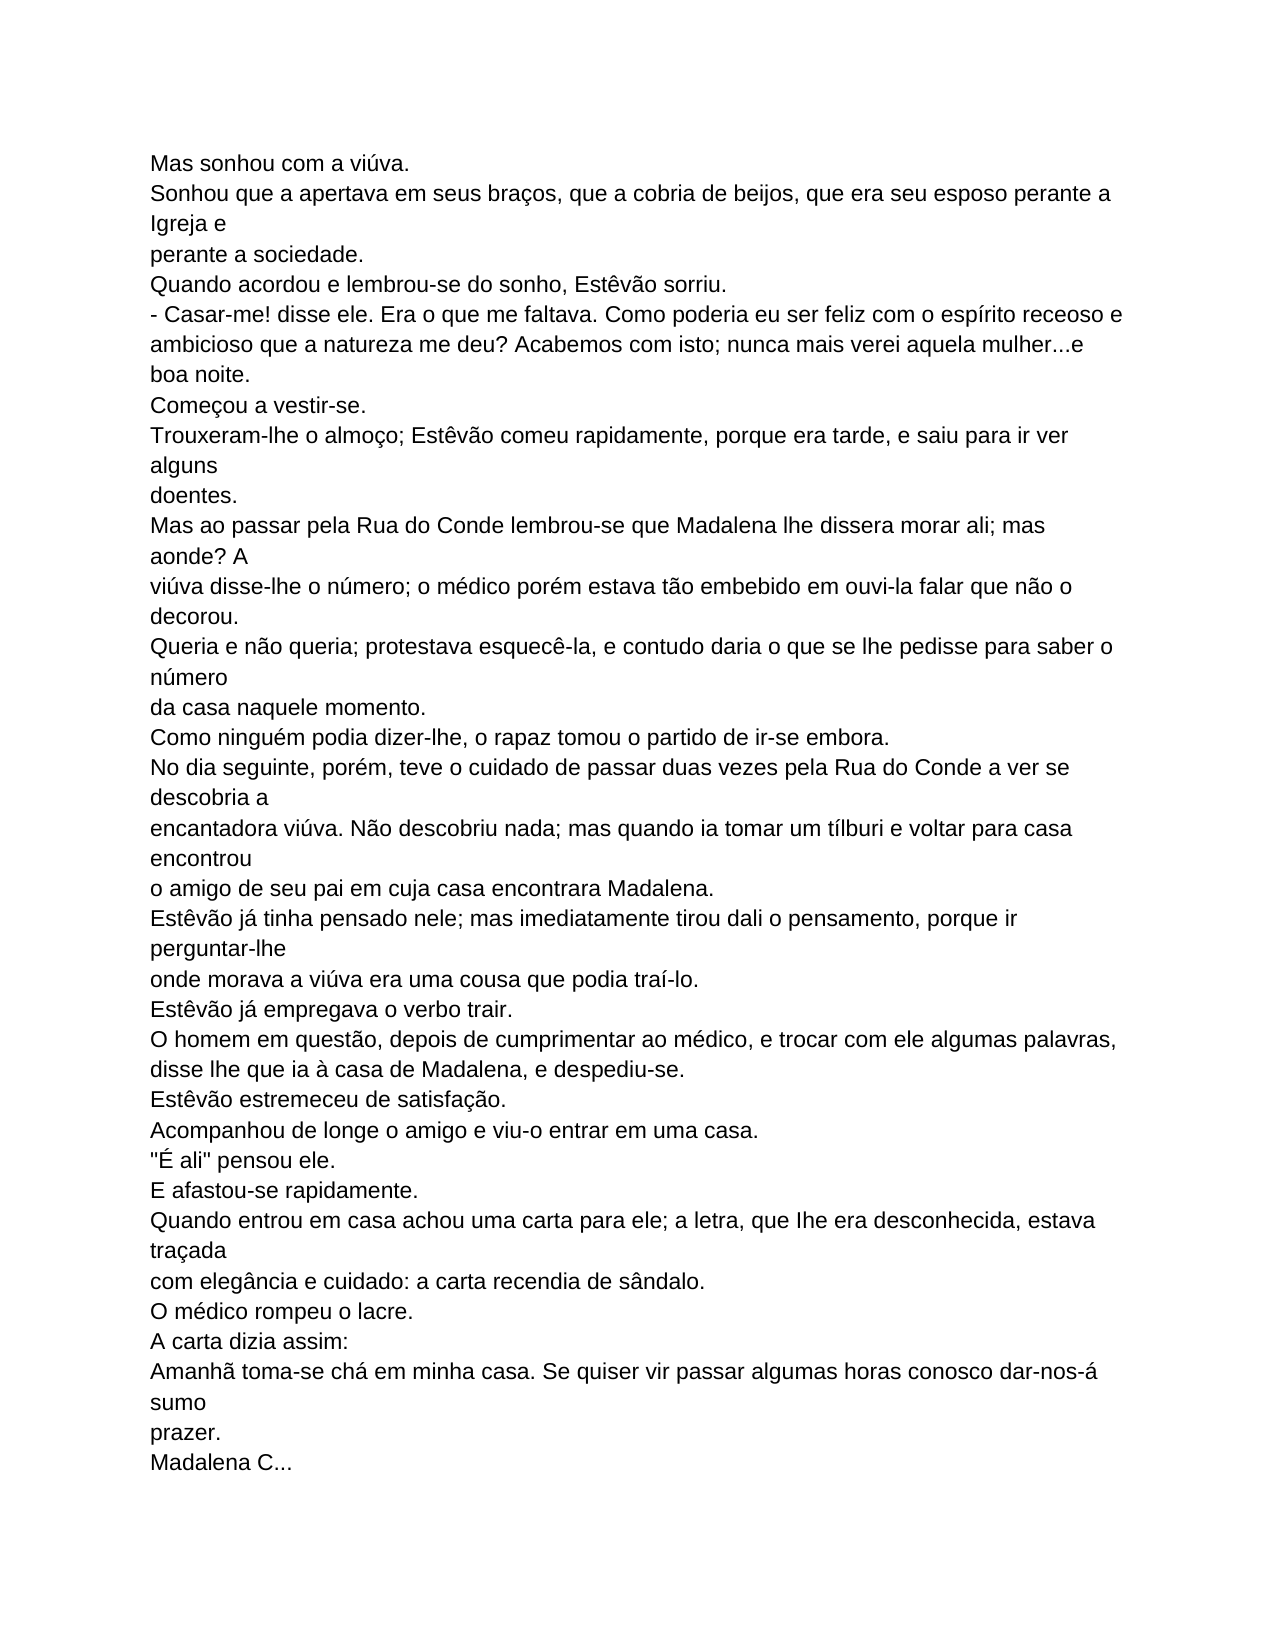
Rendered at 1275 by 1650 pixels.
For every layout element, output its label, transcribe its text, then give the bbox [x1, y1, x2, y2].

text Sonhou que a apertava em seus braços, que a cobria de beijos, que era seu esposo perante a Igreja e [150, 180, 1125, 237]
text Quando acordou e lembrou-se do sonho, Estêvão sorriu. [150, 271, 1125, 297]
text da casa naquele momento. [150, 694, 1125, 720]
text Estêvão estremeceu de satisfação. [150, 1086, 1125, 1113]
text Acompanhou de longe o amigo e viu-o entrar em uma casa. [150, 1117, 1125, 1143]
text encantadora viúva. Não descobriu nada; mas quando ia tomar um tílburi e voltar para casa encontrou [150, 814, 1125, 871]
text Começou a vestir-se. [150, 392, 1125, 418]
text O homem em questão, depois de cumprimentar ao médico, e trocar com ele algumas palavras, disse lhe que ia à casa de Madalena, e despediu-se. [150, 1026, 1125, 1083]
text doentes. [150, 482, 1125, 509]
text - Casar-me! disse ele. Era o que me faltava. Como poderia eu ser feliz com o espírito receoso e [150, 301, 1125, 327]
text viúva disse-lhe o número; o médico porém estava tão embebido em ouvi-la falar que não o decorou. [150, 573, 1125, 629]
text Trouxeram-lhe o almoço; Estêvão comeu rapidamente, porque era tarde, e saiu para ir ver alguns [150, 422, 1125, 478]
text Estêvão já empregava o verbo trair. [150, 996, 1125, 1022]
text prazer. [150, 1419, 1125, 1445]
text Como ninguém podia dizer-lhe, o rapaz tomou o partido de ir-se embora. [150, 724, 1125, 750]
text Amanhã toma-se chá em minha casa. Se quiser vir passar algumas horas conosco dar-nos-á sumo [150, 1358, 1125, 1415]
text perante a sociedade. [150, 241, 1125, 267]
text Mas sonhou com a viúva. [150, 150, 1125, 176]
text onde morava a viúva era uma cousa que podia traí-lo. [150, 966, 1125, 992]
text Queria e não queria; protestava esquecê-la, e contudo daria o que se lhe pedisse para saber o número [150, 633, 1125, 690]
text ambicioso que a natureza me deu? Acabemos com isto; nunca mais verei aquela mulher...e boa noite. [150, 331, 1125, 388]
text A carta dizia assim: [150, 1328, 1125, 1354]
text Quando entrou em casa achou uma carta para ele; a letra, que Ihe era desconhecida, estava traçada [150, 1207, 1125, 1264]
text No dia seguinte, porém, teve o cuidado de passar duas vezes pela Rua do Conde a ver se descobria a [150, 754, 1125, 811]
text "É ali" pensou ele. [150, 1147, 1125, 1173]
text E afastou-se rapidamente. [150, 1177, 1125, 1203]
text Mas ao passar pela Rua do Conde lembrou-se que Madalena lhe dissera morar ali; mas aonde? A [150, 512, 1125, 569]
text o amigo de seu pai em cuja casa encontrara Madalena. [150, 875, 1125, 901]
text O médico rompeu o lacre. [150, 1298, 1125, 1324]
text Madalena C... [150, 1449, 1125, 1475]
text Estêvão já tinha pensado nele; mas imediatamente tirou dali o pensamento, porque ir perguntar-lhe [150, 905, 1125, 962]
text com elegância e cuidado: a carta recendia de sândalo. [150, 1268, 1125, 1294]
